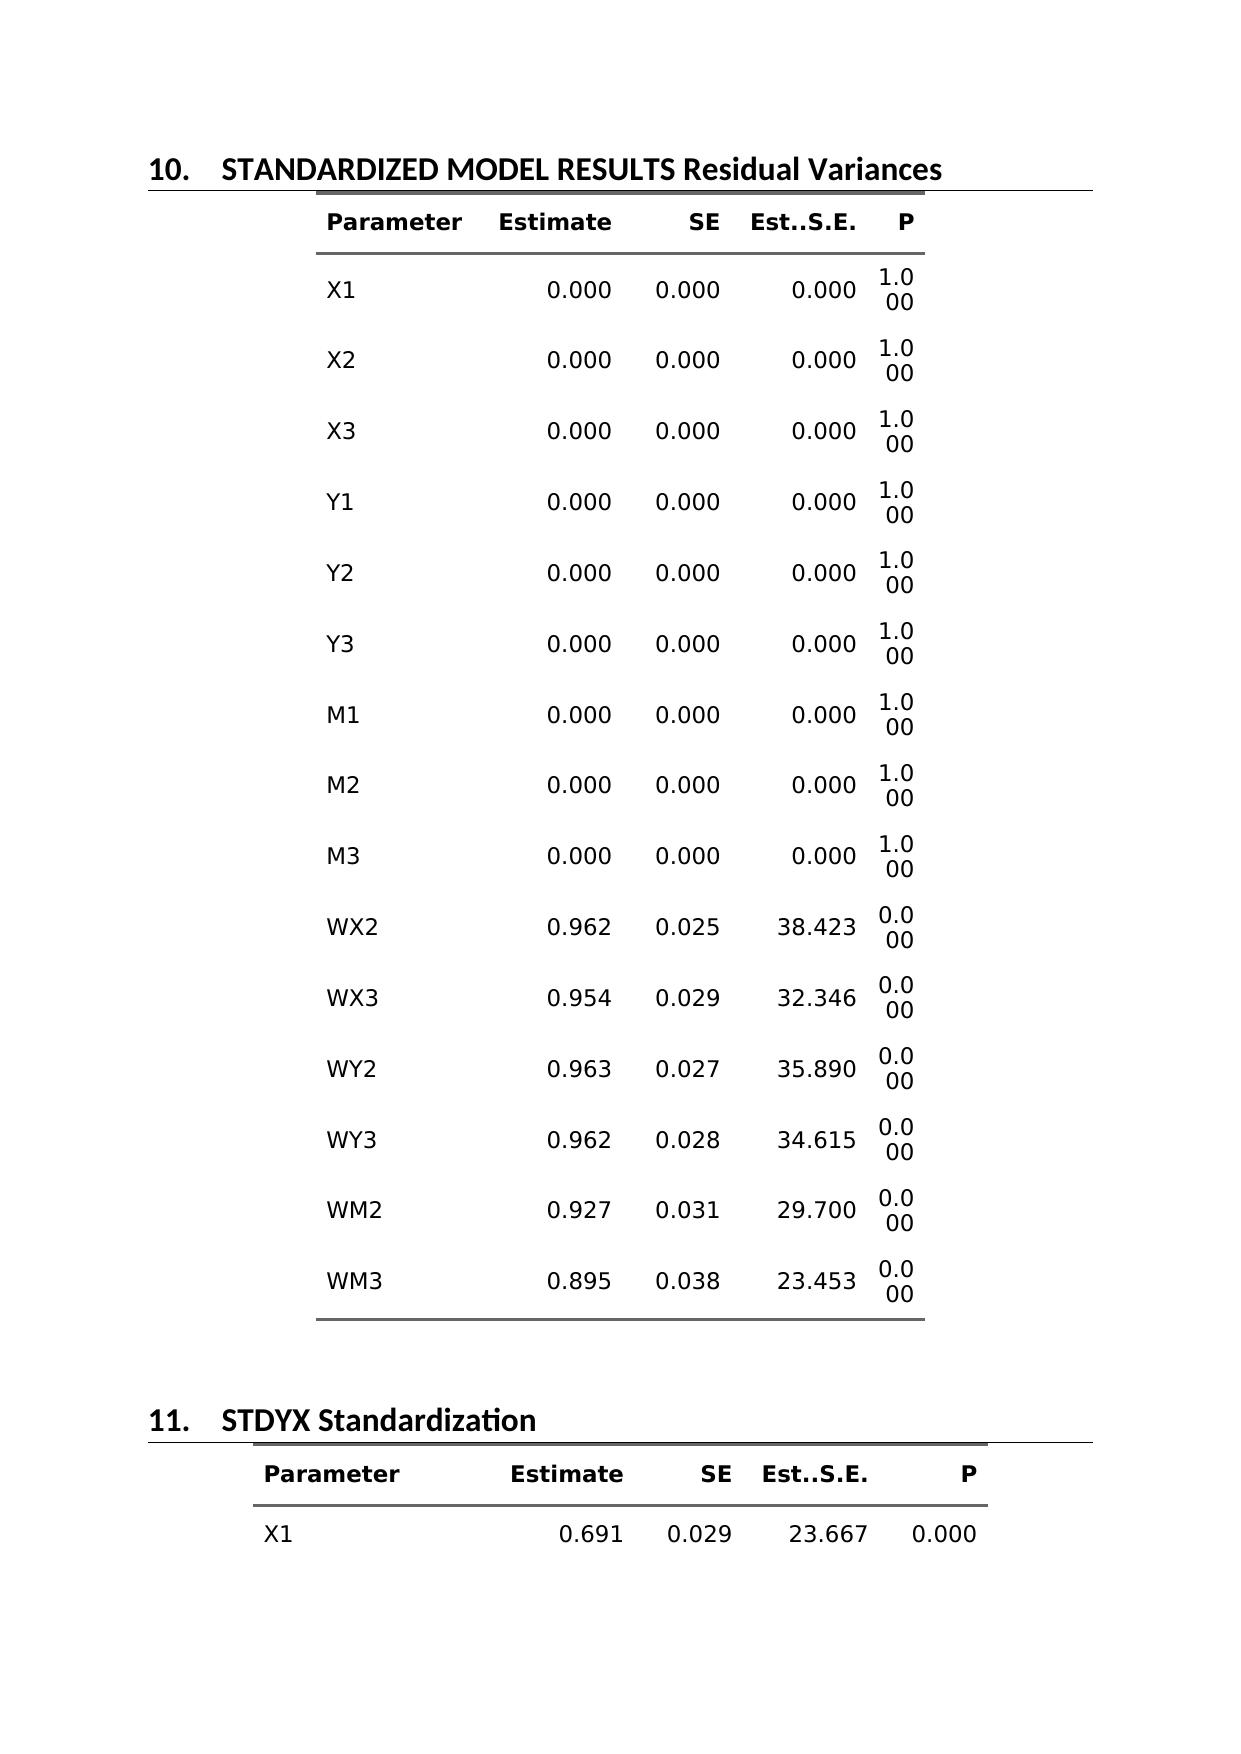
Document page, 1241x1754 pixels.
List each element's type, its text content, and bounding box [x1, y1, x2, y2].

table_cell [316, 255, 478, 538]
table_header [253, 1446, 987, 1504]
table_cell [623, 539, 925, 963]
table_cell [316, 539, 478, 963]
subtitle STDYX Standardization [148, 1399, 1093, 1442]
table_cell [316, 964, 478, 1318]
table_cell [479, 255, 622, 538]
table_header Parameter [316, 195, 478, 252]
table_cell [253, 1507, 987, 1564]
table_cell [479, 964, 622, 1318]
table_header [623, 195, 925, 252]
table_header Estimate [479, 195, 622, 252]
subtitle STANDARDIZED MODEL RESULTS Residual Variances [148, 148, 1093, 190]
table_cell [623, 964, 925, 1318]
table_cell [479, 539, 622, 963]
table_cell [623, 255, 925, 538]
